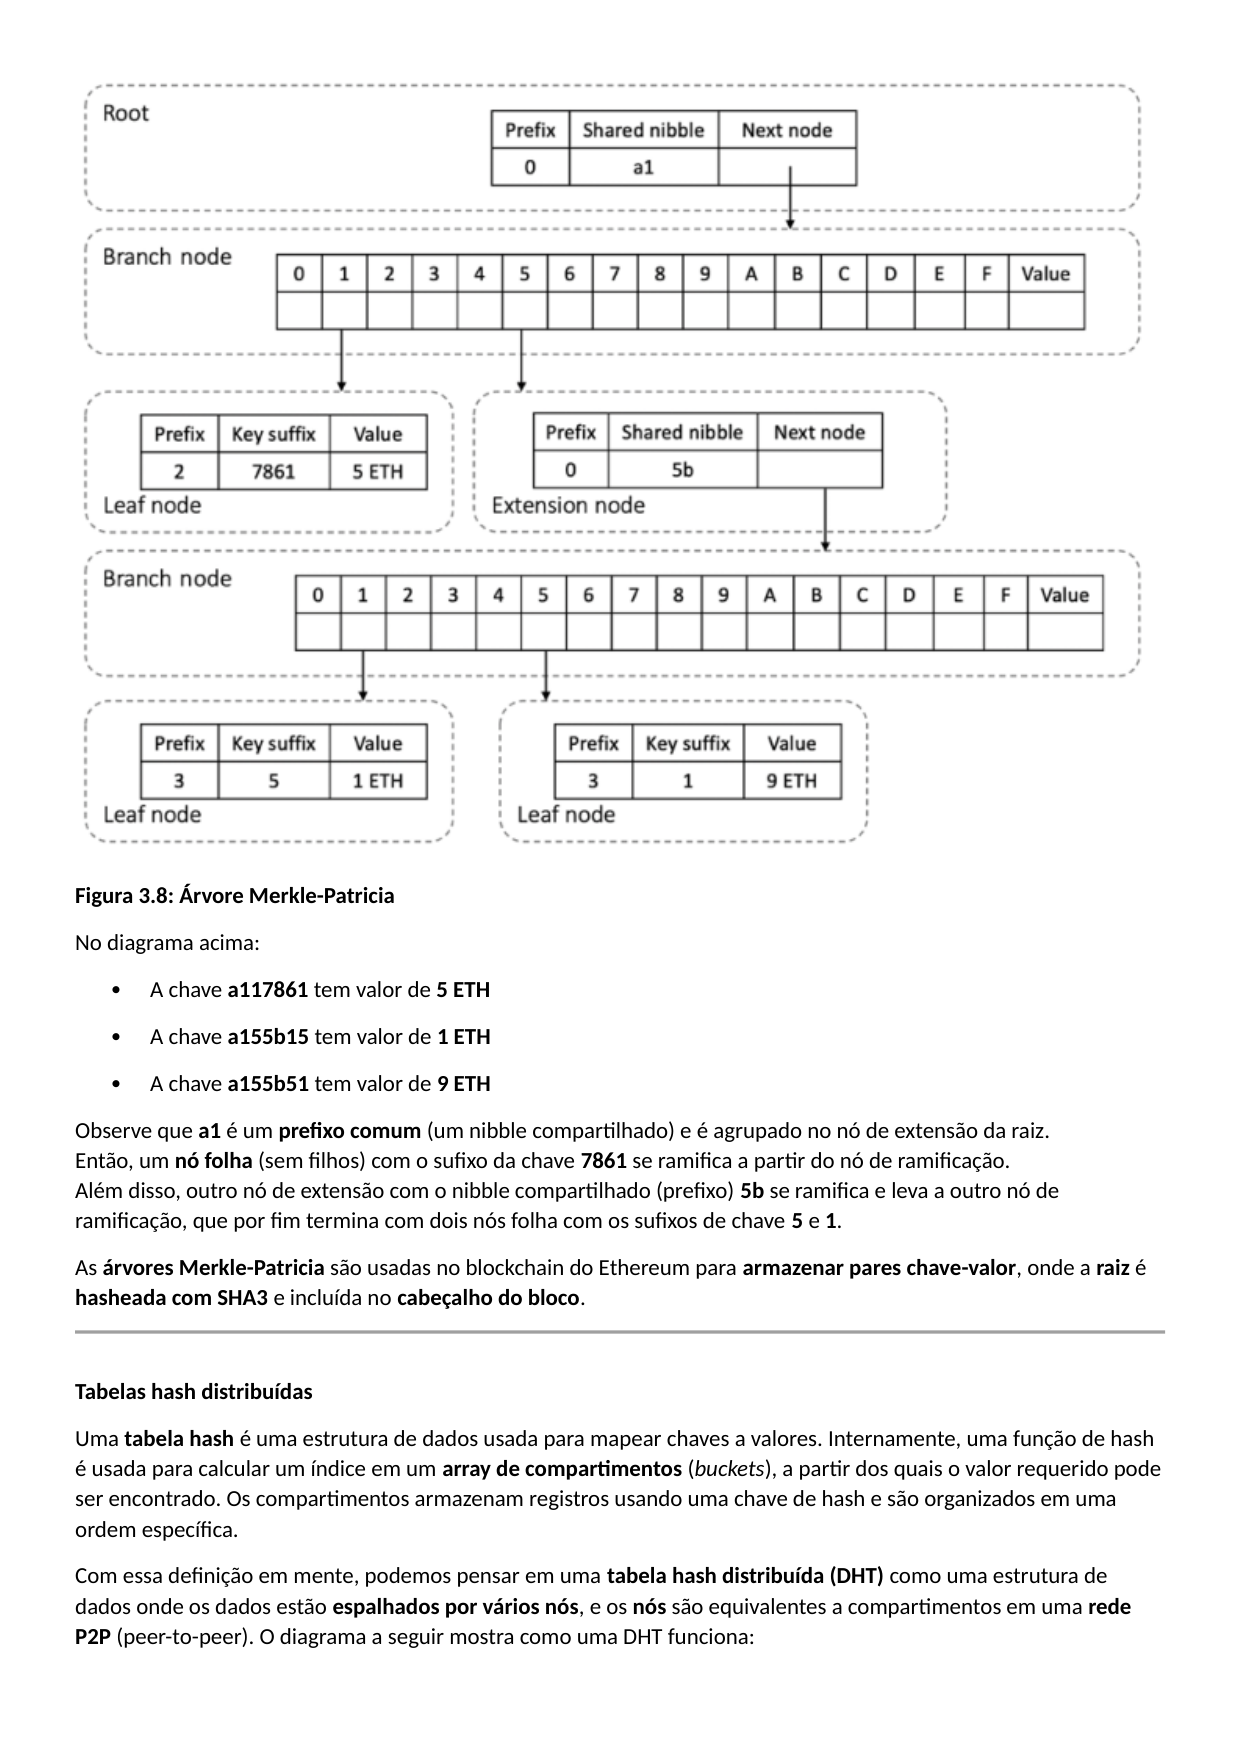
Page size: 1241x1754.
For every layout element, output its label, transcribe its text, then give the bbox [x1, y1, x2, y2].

list A chave a155b15 tem valor de 1 ETH [112, 1022, 1165, 1050]
text Observe que a1 é um prefixo comum (um nibble compartilhado) e é agrupado no nó de extensão da raiz. Então, um nó folha (sem filhos) com o sufixo da chave 7861 se ramifica a partir do nó de ramificação. Além disso, outro nó de extensão com o nibble compartilhado (prefixo) 5b se ramifica e leva a outro nó de ramificação, que por fim termina com dois nós folha com os sufixos de chave 5 e 1. [75, 1116, 1165, 1234]
text Figura 3.8: Árvore Merkle-Patricia [75, 881, 1165, 909]
text No diagrama acima: [75, 928, 1165, 956]
text Com essa definição em mente, podemos pensar em uma tabela hash distribuída (DHT) como uma estrutura de dados onde os dados estão espalhados por vários nós, e os nós são equivalentes a compartimentos em uma rede P2P (peer-to-peer). O diagrama a seguir mostra como uma DHT funciona: [75, 1562, 1165, 1650]
list A chave a155b51 tem valor de 9 ETH [112, 1069, 1165, 1097]
list A chave a117861 tem valor de 5 ETH [112, 975, 1165, 1003]
text As árvores Merkle-Patricia são usadas no blockchain do Ethereum para armazenar pares chave-valor, onde a raiz é hasheada com SHA3 e incluída no cabeçalho do bloco. [75, 1253, 1165, 1312]
text Uma tabela hash é uma estrutura de dados usada para mapear chaves a valores. Internamente, uma função de hash é usada para calcular um índice em um array de compartimentos (buckets), a partir dos quais o valor requerido pode ser encontrado. Os compartimentos armazenam registros usando uma chave de hash e são organizados em uma ordem específica. [75, 1424, 1165, 1543]
picture [75, 75, 1154, 863]
text Tabelas hash distribuídas [75, 1377, 1165, 1405]
